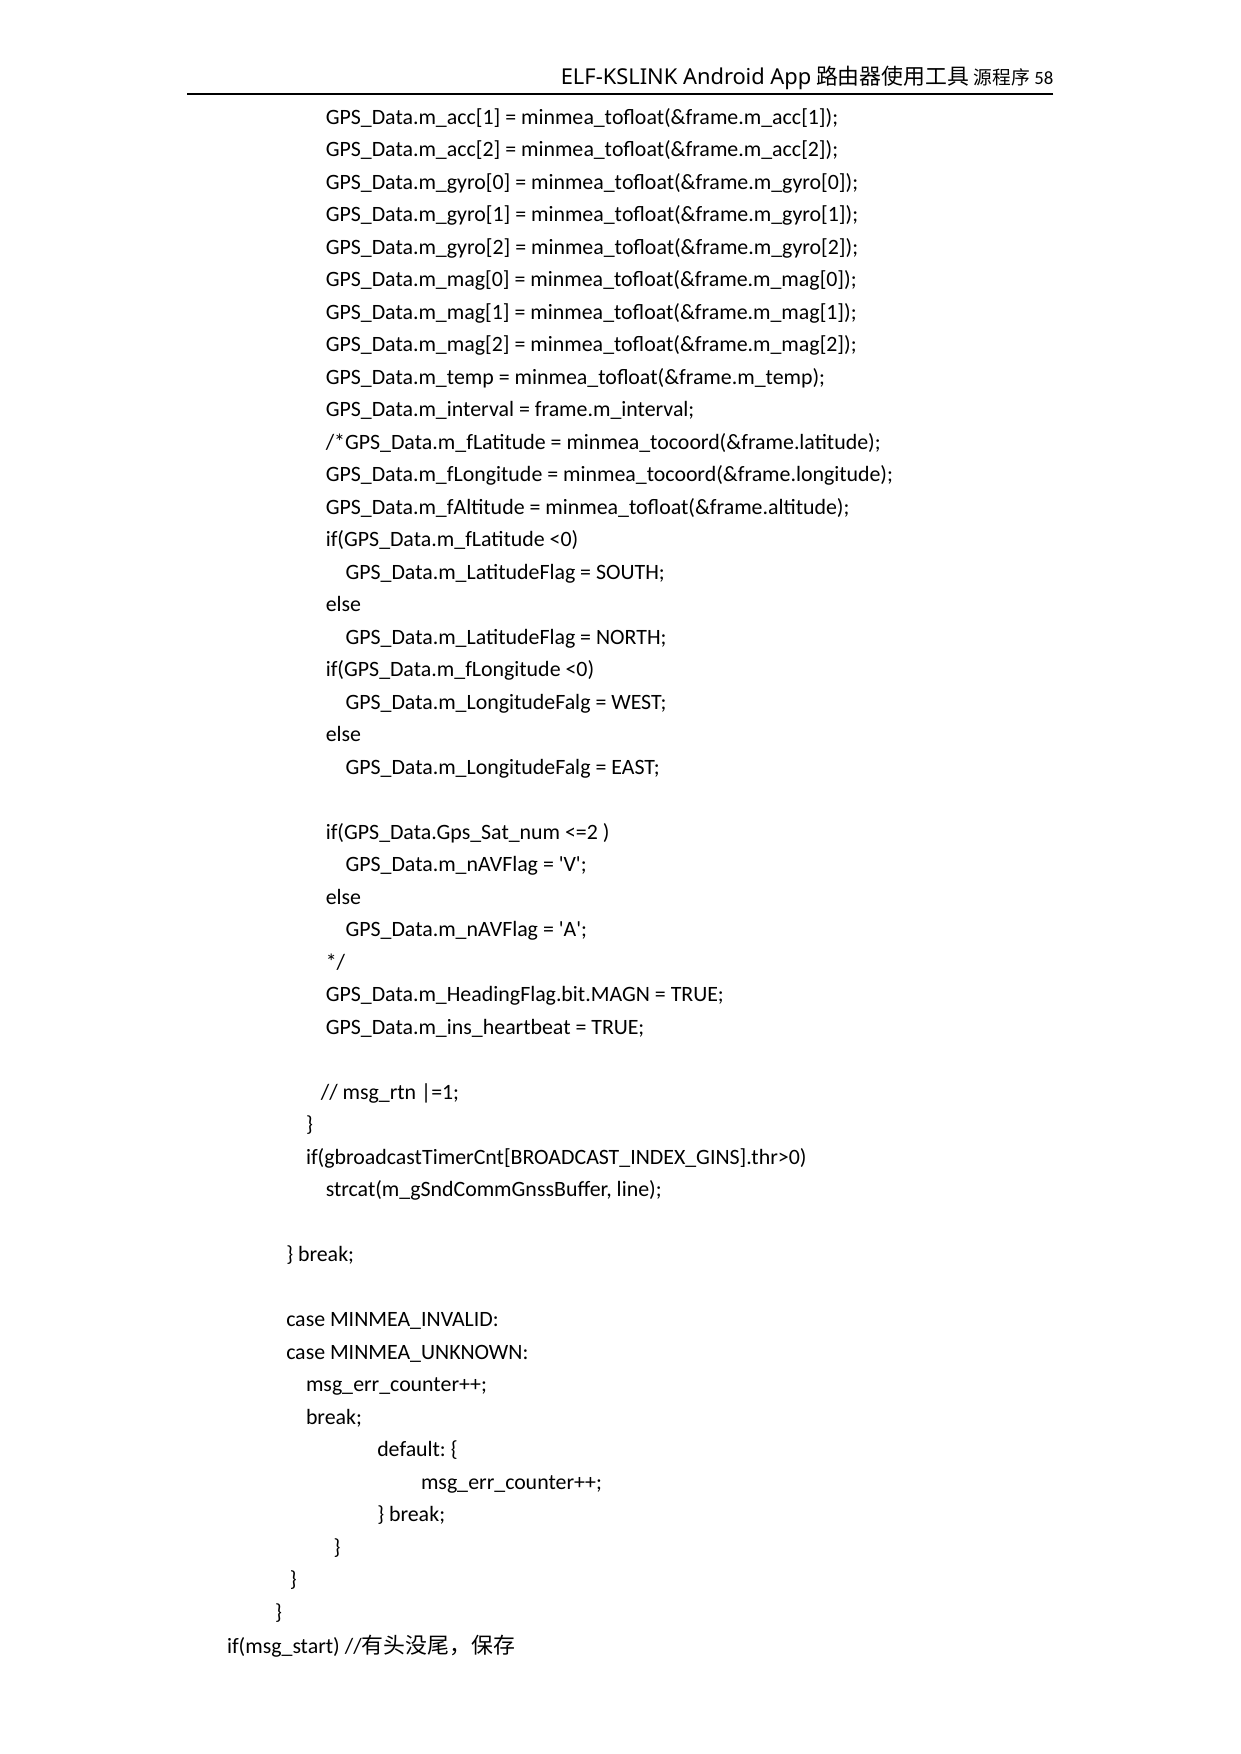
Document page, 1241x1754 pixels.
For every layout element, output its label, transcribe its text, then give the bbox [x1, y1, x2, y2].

text GPS_Data.m_mag[2] = minmea_tofloat(&frame.m_mag[2]); [187, 327, 1053, 360]
text GPS_Data.m_LatitudeFlag = NORTH; [187, 620, 1053, 652]
text } [187, 1530, 1053, 1562]
text if(GPS_Data.m_fLongitude <0) [187, 652, 1053, 685]
text GPS_Data.m_LatitudeFlag = SOUTH; [187, 555, 1053, 587]
text GPS_Data.m_HeadingFlag.bit.MAGN = TRUE; [187, 977, 1053, 1010]
text GPS_Data.m_interval = frame.m_interval; [187, 392, 1053, 425]
text if(gbroadcastTimerCnt[BROADCAST_INDEX_GINS].thr>0) [187, 1140, 1053, 1172]
text GPS_Data.m_acc[1] = minmea_tofloat(&frame.m_acc[1]); [187, 100, 1053, 132]
text GPS_Data.m_mag[1] = minmea_tofloat(&frame.m_mag[1]); [187, 295, 1053, 327]
text } [187, 1562, 1053, 1595]
text GPS_Data.m_temp = minmea_tofloat(&frame.m_temp); [187, 360, 1053, 392]
text } [187, 1595, 1053, 1627]
text GPS_Data.m_LongitudeFalg = WEST; [187, 685, 1053, 717]
text GPS_Data.m_nAVFlag = 'V'; [187, 847, 1053, 880]
text GPS_Data.m_LongitudeFalg = EAST; [187, 750, 1053, 782]
text if(msg_start) //有头没尾，保存 [187, 1627, 1053, 1660]
text if(GPS_Data.Gps_Sat_num <=2 ) [187, 815, 1053, 847]
text GPS_Data.m_ins_heartbeat = TRUE; [187, 1010, 1053, 1042]
text default: { [187, 1432, 1053, 1465]
text GPS_Data.m_fAltitude = minmea_tofloat(&frame.altitude); [187, 490, 1053, 522]
text else [187, 880, 1053, 912]
text GPS_Data.m_nAVFlag = 'A'; [187, 912, 1053, 945]
text } break; [187, 1237, 1053, 1270]
text msg_err_counter++; [187, 1465, 1053, 1497]
text else [187, 587, 1053, 620]
text GPS_Data.m_acc[2] = minmea_tofloat(&frame.m_acc[2]); [187, 132, 1053, 165]
text break; [187, 1400, 1053, 1432]
text } [187, 1107, 1053, 1140]
text } break; [187, 1497, 1053, 1530]
text GPS_Data.m_gyro[1] = minmea_tofloat(&frame.m_gyro[1]); [187, 197, 1053, 230]
text /*GPS_Data.m_fLatitude = minmea_tocoord(&frame.latitude); [187, 425, 1053, 457]
text GPS_Data.m_gyro[2] = minmea_tofloat(&frame.m_gyro[2]); [187, 230, 1053, 262]
text */ [187, 945, 1053, 977]
text strcat(m_gSndCommGnssBuffer, line); [187, 1172, 1053, 1205]
text msg_err_counter++; [187, 1367, 1053, 1400]
text if(GPS_Data.m_fLatitude <0) [187, 522, 1053, 555]
text GPS_Data.m_fLongitude = minmea_tocoord(&frame.longitude); [187, 457, 1053, 490]
text // msg_rtn |=1; [187, 1075, 1053, 1107]
text GPS_Data.m_mag[0] = minmea_tofloat(&frame.m_mag[0]); [187, 262, 1053, 295]
text else [187, 717, 1053, 750]
text case MINMEA_INVALID: [187, 1302, 1053, 1335]
text GPS_Data.m_gyro[0] = minmea_tofloat(&frame.m_gyro[0]); [187, 165, 1053, 197]
text case MINMEA_UNKNOWN: [187, 1335, 1053, 1367]
